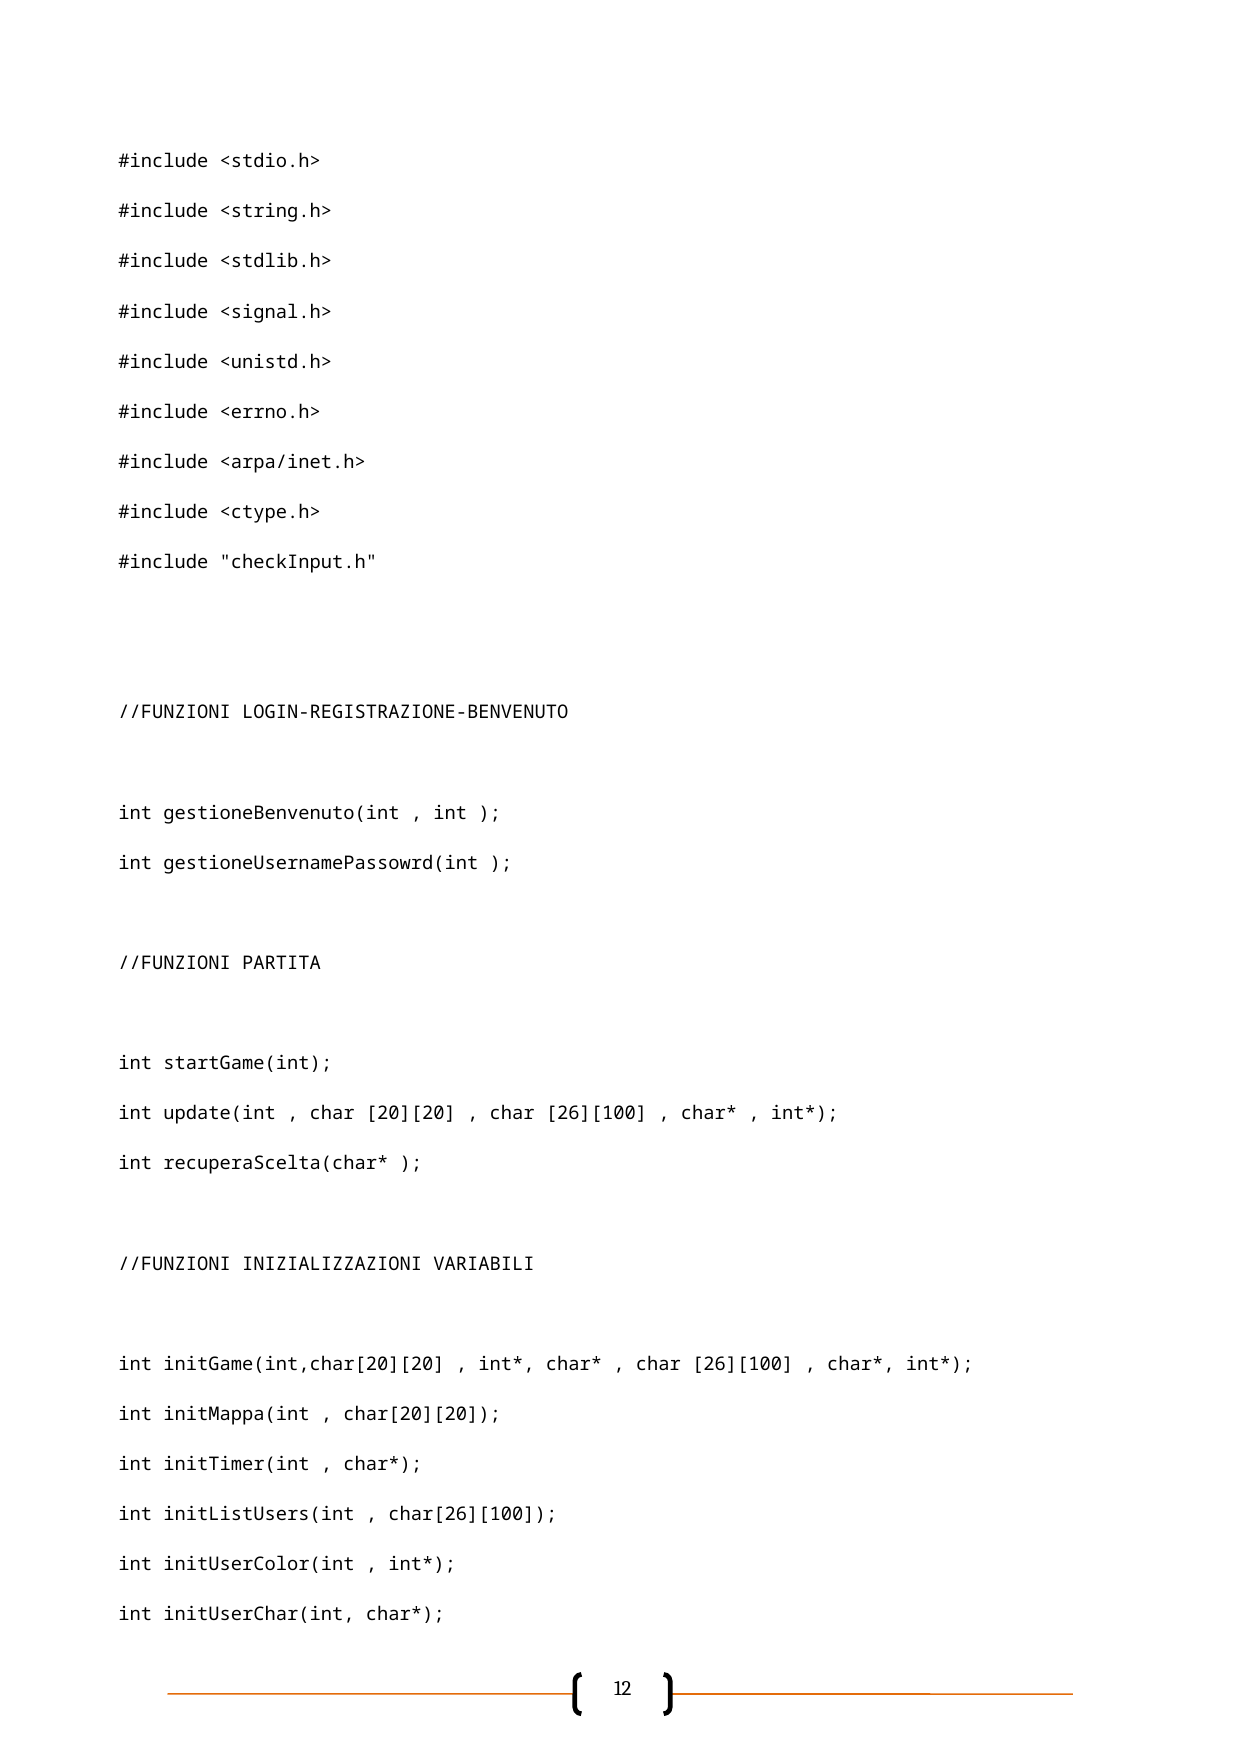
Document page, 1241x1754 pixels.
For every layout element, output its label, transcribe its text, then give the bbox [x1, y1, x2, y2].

text #include <stdio.h> [118, 148, 1122, 173]
text //FUNZIONI INIZIALIZZAZIONI VARIABILI [118, 1250, 1122, 1275]
text #include <string.h> [118, 198, 1122, 223]
text int initUserChar(int, char*); [118, 1601, 1122, 1626]
text //FUNZIONI PARTITA [118, 949, 1122, 975]
text int update(int , char [20][20] , char [26][100] , char* , int*); [118, 1099, 1122, 1125]
text int gestioneBenvenuto(int , int ); [118, 799, 1122, 824]
text int initMappa(int , char[20][20]); [118, 1400, 1122, 1426]
text #include "checkInput.h" [118, 548, 1122, 574]
text int initUserColor(int , int*); [118, 1551, 1122, 1576]
text int startGame(int); [118, 1049, 1122, 1075]
text #include <stdlib.h> [118, 248, 1122, 273]
text #include <ctype.h> [118, 498, 1122, 524]
text //FUNZIONI LOGIN-REGISTRAZIONE-BENVENUTO [118, 699, 1122, 724]
text int initTimer(int , char*); [118, 1450, 1122, 1476]
text int initGame(int,char[20][20] , int*, char* , char [26][100] , char*, int*); [118, 1350, 1122, 1376]
text #include <unistd.h> [118, 348, 1122, 373]
text #include <signal.h> [118, 298, 1122, 323]
text int recuperaScelta(char* ); [118, 1150, 1122, 1175]
text #include <errno.h> [118, 398, 1122, 424]
text int gestioneUsernamePassowrd(int ); [118, 849, 1122, 874]
text int initListUsers(int , char[26][100]); [118, 1500, 1122, 1526]
text #include <arpa/inet.h> [118, 448, 1122, 474]
